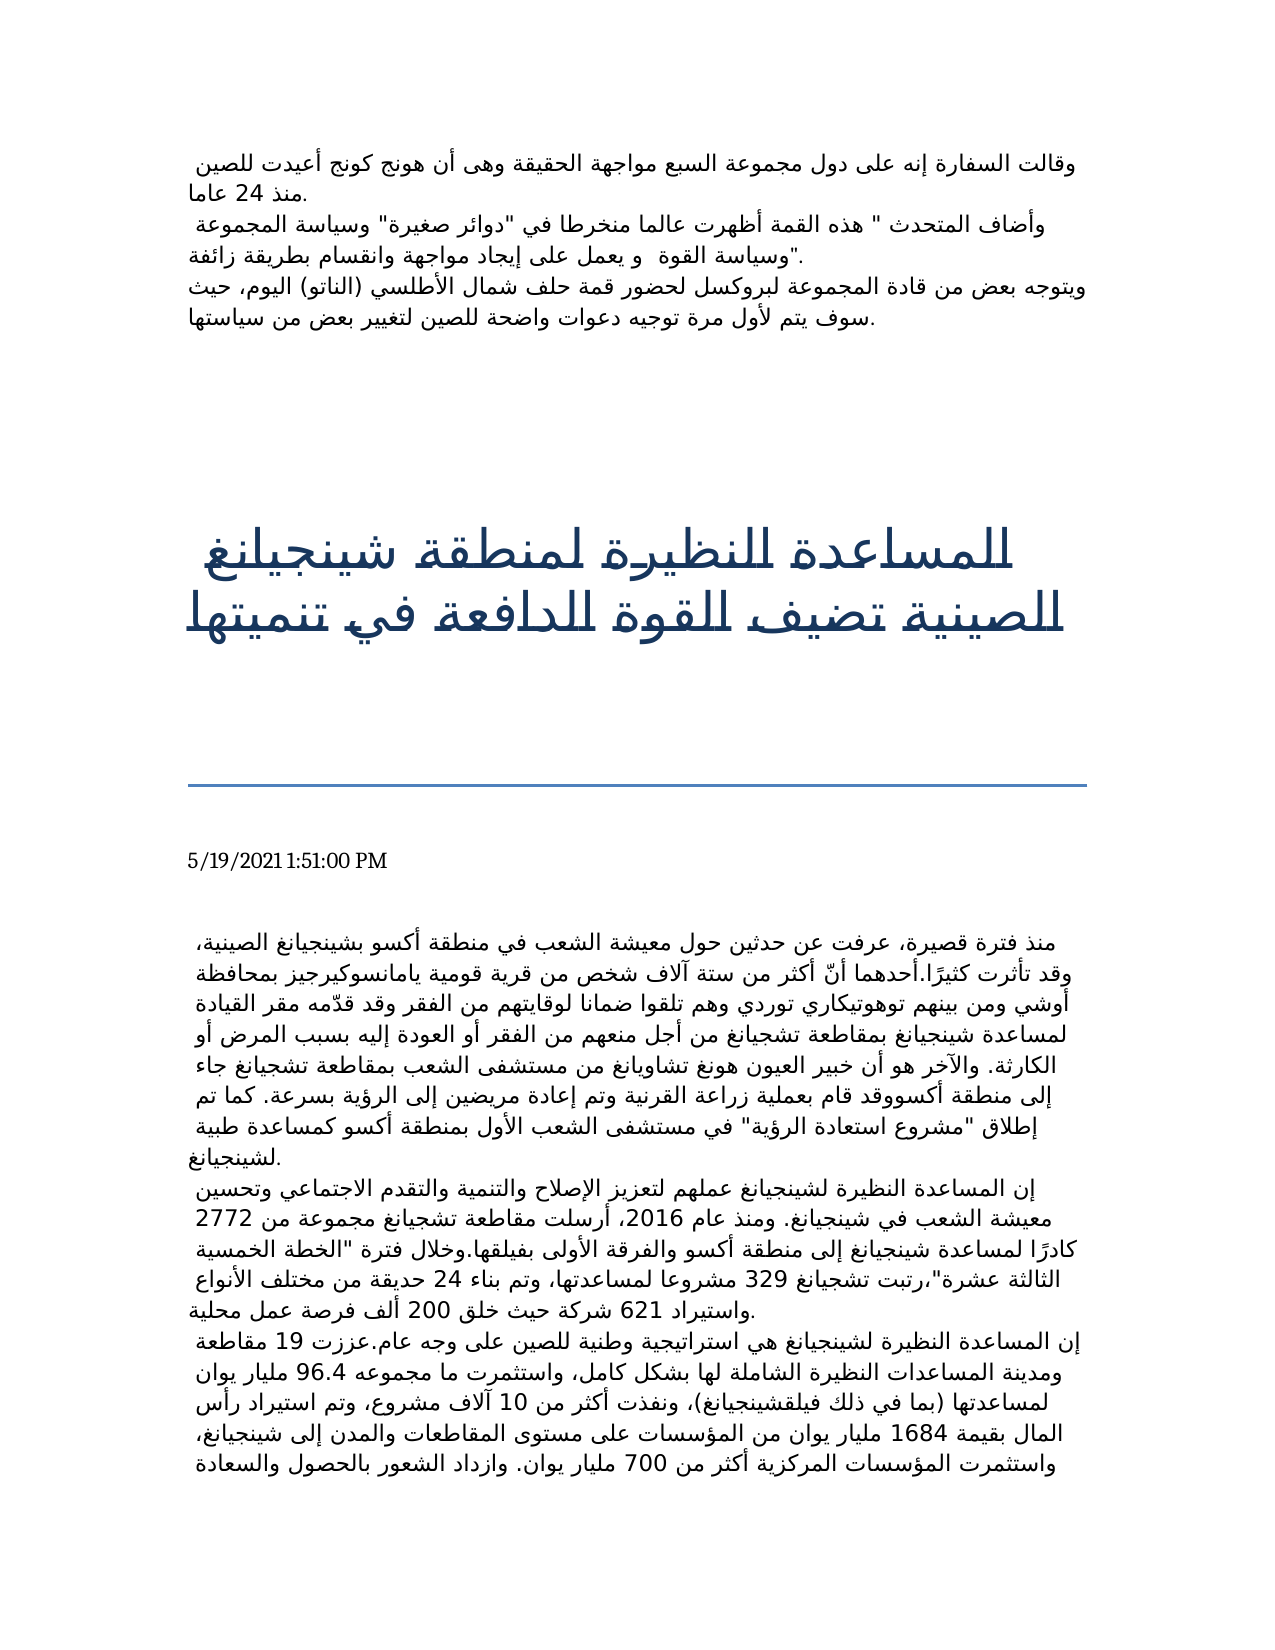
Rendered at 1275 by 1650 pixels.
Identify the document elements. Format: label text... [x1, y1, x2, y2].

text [187, 150, 1087, 361]
title المساعدة النظيرة لمنطقة شينجيانغ الصينية تضيف القوة الدافعة في تنميتها [187, 386, 1087, 787]
text 5/19/2021 1:51:00 PM [187, 818, 1087, 905]
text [187, 929, 1087, 1477]
